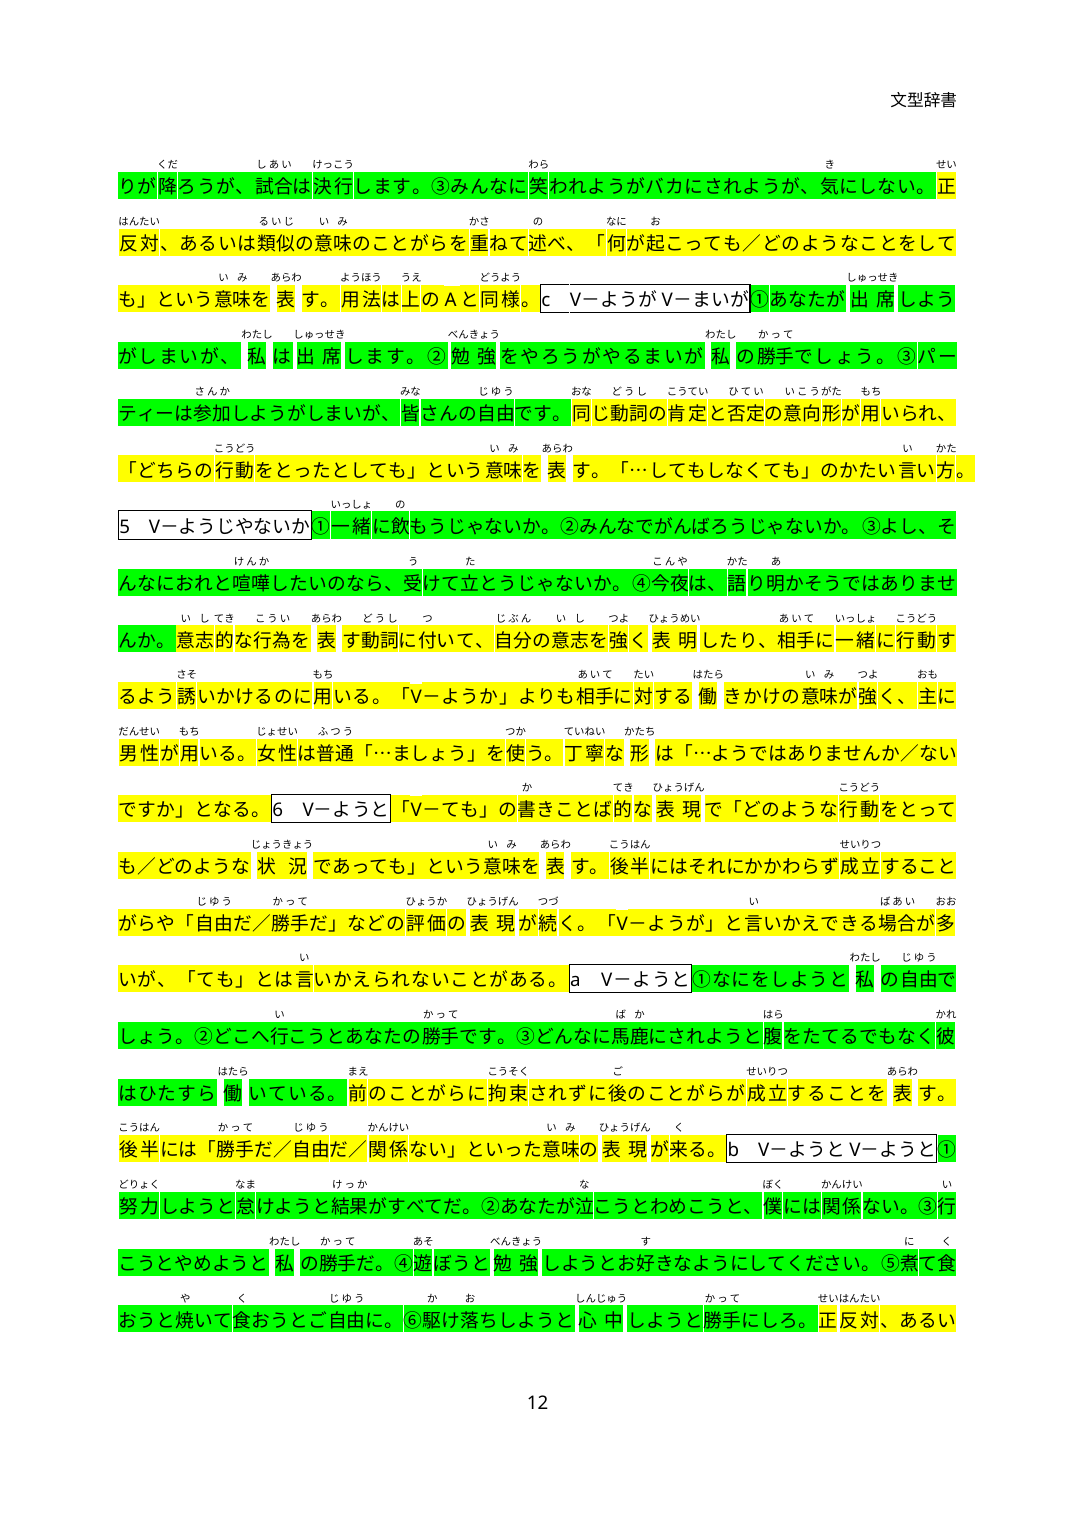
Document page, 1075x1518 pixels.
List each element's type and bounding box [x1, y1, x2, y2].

text [118, 150, 957, 1340]
